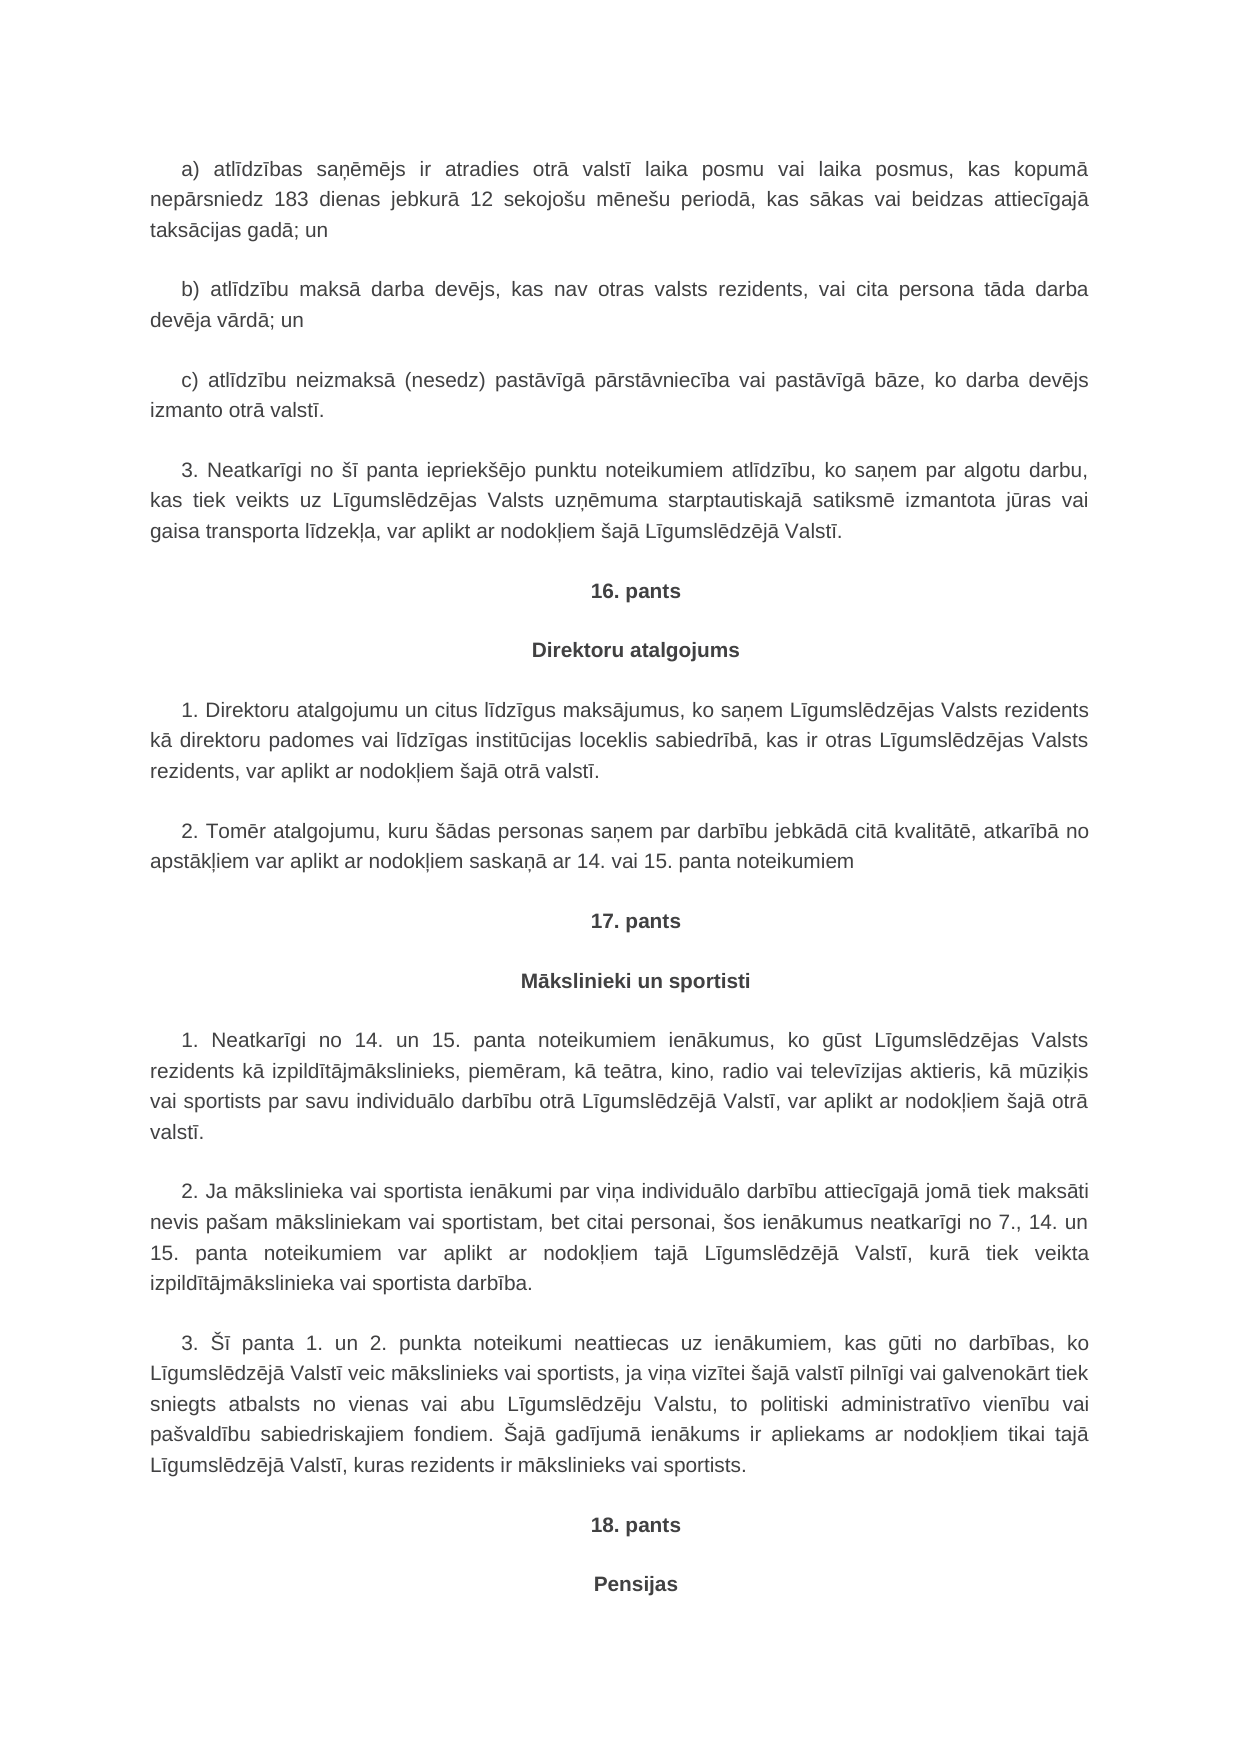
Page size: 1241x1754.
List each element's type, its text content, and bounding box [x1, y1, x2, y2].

text 17. pants [150, 902, 1090, 933]
text 18. pants [150, 1506, 1090, 1536]
text 1. Direktoru atalgojumu un citus līdzīgus maksājumus, ko saņem Līgumslēdzējas Valsts rezidents kā direktoru padomes vai līdzīgas institūcijas loceklis sabiedrībā, kas ir otras Līgumslēdzējas Valsts rezidents, var aplikt ar nodokļiem šajā otrā valstī. [150, 691, 1090, 783]
text 3. Šī panta 1. un 2. punkta noteikumi neattiecas uz ienākumiem, kas gūti no darbības, ko Līgumslēdzējā Valstī veic mākslinieks vai sportists, ja viņa vizītei šajā valstī pilnīgi vai galvenokārt tiek sniegts atbalsts no vienas vai abu Līgumslēdzēju Valstu, to politiski administratīvo vienību vai pašvaldību sabiedriskajiem fondiem. Šajā gadījumā ienākums ir apliekams ar nodokļiem tikai tajā Līgumslēdzējā Valstī, kuras rezidents ir mākslinieks vai sportists. [150, 1324, 1090, 1477]
text Pensijas [150, 1566, 1090, 1596]
text 3. Neatkarīgi no šī panta iepriekšējo punktu noteikumiem atlīdzību, ko saņem par algotu darbu, kas tiek veikts uz Līgumslēdzējas Valsts uzņēmuma starptautiskajā satiksmē izmantota jūras vai gaisa transporta līdzekļa, var aplikt ar nodokļiem šajā Līgumslēdzējā Valstī. [150, 451, 1090, 543]
text b) atlīdzību maksā darba devējs, kas nav otras valsts rezidents, vai cita persona tāda darba devēja vārdā; un [150, 271, 1090, 332]
text 2. Ja mākslinieka vai sportista ienākumi par viņa individuālo darbību attiecīgajā jomā tiek maksāti nevis pašam māksliniekam vai sportistam, bet citai personai, šos ienākumus neatkarīgi no 7., 14. un 15. panta noteikumiem var aplikt ar nodokļiem tajā Līgumslēdzējā Valstī, kurā tiek veikta izpildītājmākslinieka vai sportista darbība. [150, 1173, 1090, 1295]
text c) atlīdzību neizmaksā (nesedz) pastāvīgā pārstāvniecība vai pastāvīgā bāze, ko darba devējs izmanto otrā valstī. [150, 361, 1090, 422]
text a) atlīdzības saņēmējs ir atradies otrā valstī laika posmu vai laika posmus, kas kopumā nepārsniedz 183 dienas jebkurā 12 sekojošu mēnešu periodā, kas sākas vai beidzas attiecīgajā taksācijas gadā; un [150, 150, 1090, 242]
text Direktoru atalgojums [150, 632, 1090, 662]
text 2. Tomēr atalgojumu, kuru šādas personas saņem par darbību jebkādā citā kvalitātē, atkarībā no apstākļiem var aplikt ar nodokļiem saskaņā ar 14. vai 15. panta noteikumiem [150, 812, 1090, 873]
text 16. pants [150, 572, 1090, 602]
text Mākslinieki un sportisti [150, 962, 1090, 992]
text 1. Neatkarīgi no 14. un 15. panta noteikumiem ienākumus, ko gūst Līgumslēdzējas Valsts rezidents kā izpildītājmākslinieks, piemēram, kā teātra, kino, radio vai televīzijas aktieris, kā mūziķis vai sportists par savu individuālo darbību otrā Līgumslēdzējā Valstī, var aplikt ar nodokļiem šajā otrā valstī. [150, 1022, 1090, 1144]
